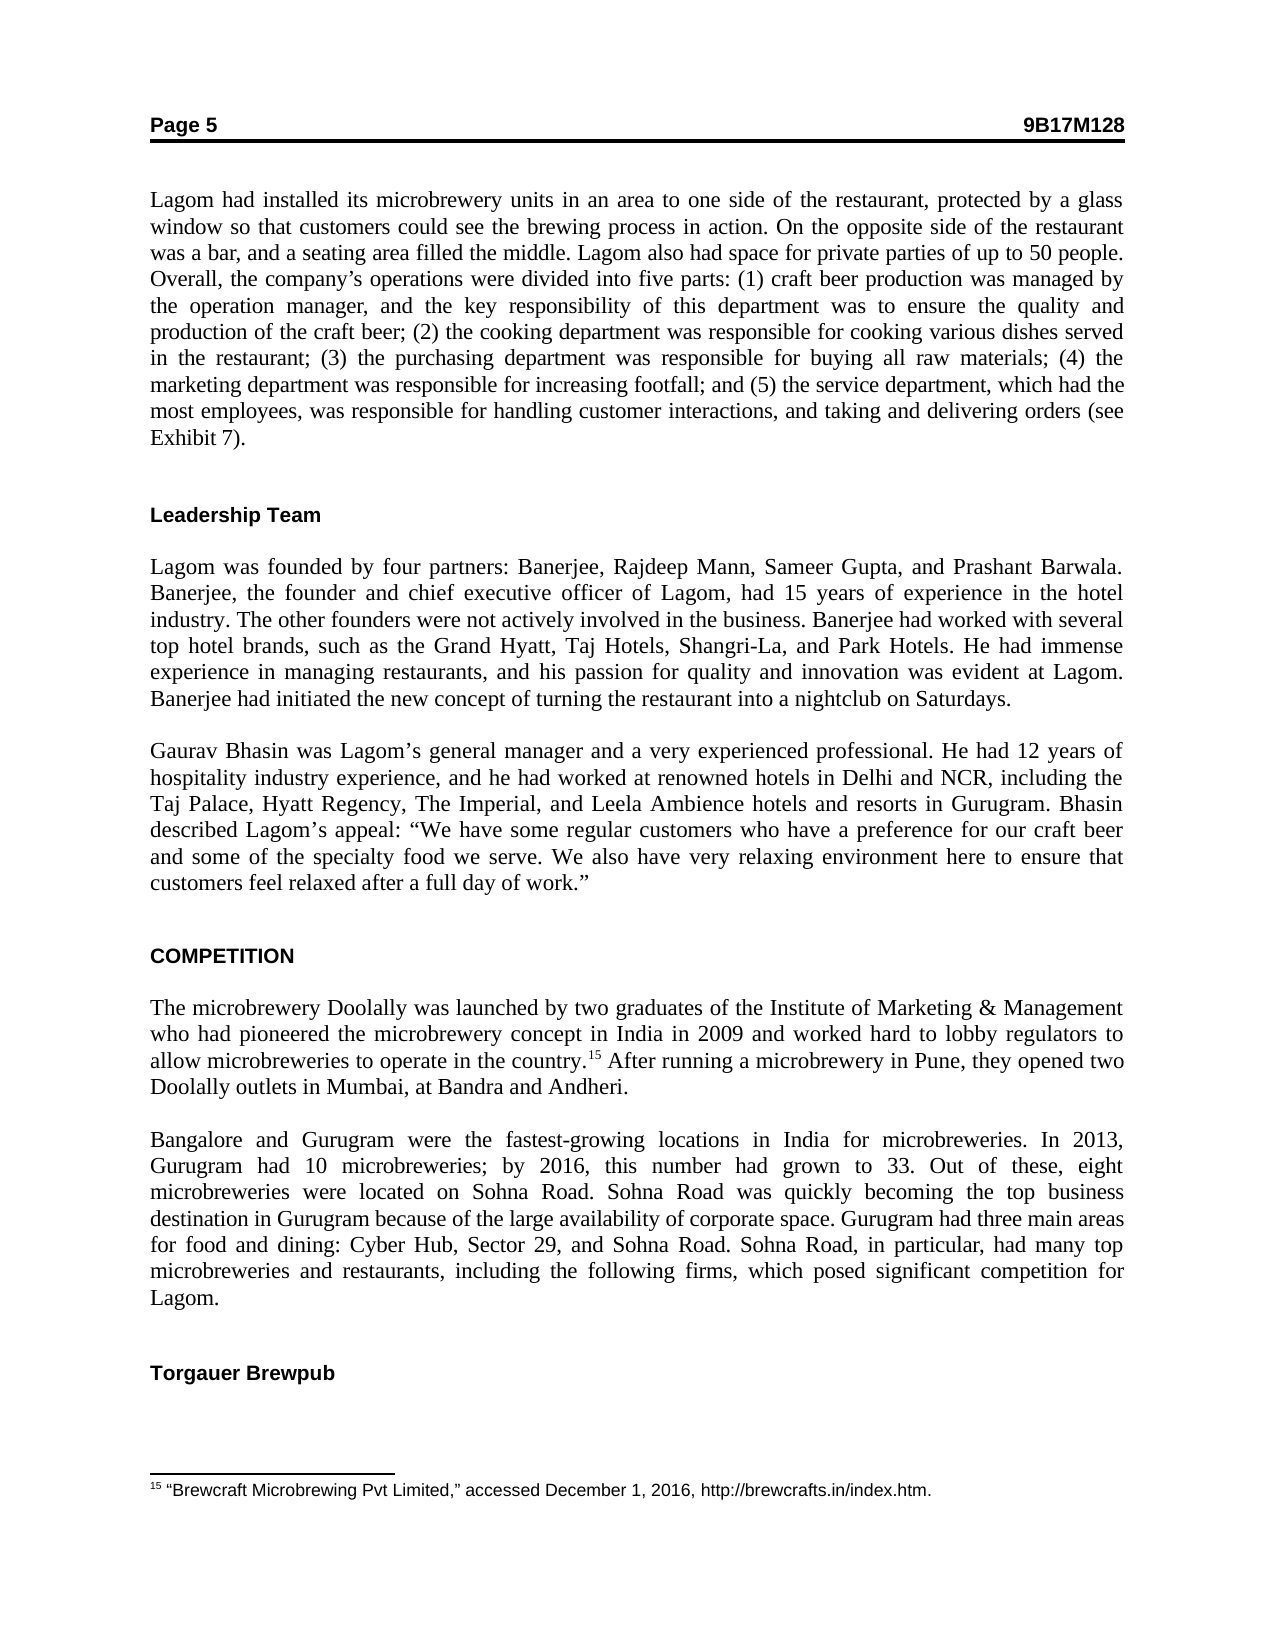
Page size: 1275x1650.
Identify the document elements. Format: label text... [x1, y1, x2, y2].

text Bangalore and Gurugram were the fastest-growing locations in India for microbreweries. In 2013, Gurugram had 10 microbreweries; by 2016, this number had grown to 33. Out of these, eight microbreweries were located on Sohna Road. Sohna Road was quickly becoming the top business destination in Gurugram because of the large availability of corporate space. Gurugram had three main areas for food and dining: Cyber Hub, Sector 29, and Sohna Road. Sohna Road, in particular, had many top microbreweries and restaurants, including the following firms, which posed significant competition for Lagom. [150, 1126, 1125, 1310]
text Leadership Team [150, 503, 1125, 527]
text Gaurav Bhasin was Lagom’s general manager and a very experienced professional. He had 12 years of hospitality industry experience, and he had worked at renowned hotels in Delhi and NCR, including the Taj Palace, Hyatt Regency, The Imperial, and Leela Ambience hotels and resorts in Gurugram. Bhasin described Lagom’s appeal: “We have some regular customers who have a preference for our craft beer and some of the specialty food we serve. We also have very relaxing environment here to ensure that customers feel relaxed after a full day of work.” [150, 737, 1125, 896]
text Competition [150, 944, 1125, 968]
text Lagom was founded by four partners: Banerjee, Rajdeep Mann, Sameer Gupta, and Prashant Barwala. Banerjee, the founder and chief executive officer of Lagom, had 15 years of experience in the hotel industry. The other founders were not actively involved in the business. Banerjee had worked with several top hotel brands, such as the Grand Hyatt, Taj Hotels, Shangri-La, and Park Hotels. He had immense experience in managing restaurants, and his passion for quality and innovation was evident at Lagom. Banerjee had initiated the new concept of turning the restaurant into a nightclub on Saturdays. [150, 553, 1125, 711]
text Torgauer Brewpub [150, 1361, 1125, 1384]
text Lagom had installed its microbrewery units in an area to one side of the restaurant, protected by a glass window so that customers could see the brewing process in action. On the opposite side of the restaurant was a bar, and a seating area filled the middle. Lagom also had space for private parties of up to 50 people. Overall, the company’s operations were divided into five parts: (1) craft beer production was managed by the operation manager, and the key responsibility of this department was to ensure the quality and production of the craft beer; (2) the cooking department was responsible for cooking various dishes served in the restaurant; (3) the purchasing department was responsible for buying all raw materials; (4) the marketing department was responsible for increasing footfall; and (5) the service department, which had the most employees, was responsible for handling customer interactions, and taking and delivering orders (see Exhibit 7). [150, 186, 1125, 450]
text The microbrewery Doolally was launched by two graduates of the Institute of Marketing & Management who had pioneered the microbrewery concept in India in 2009 and worked hard to lobby regulators to allow microbreweries to operate in the country. After running a microbrewery in Pune, they opened two Doolally outlets in Mumbai, at Bandra and Andheri. [150, 994, 1125, 1099]
